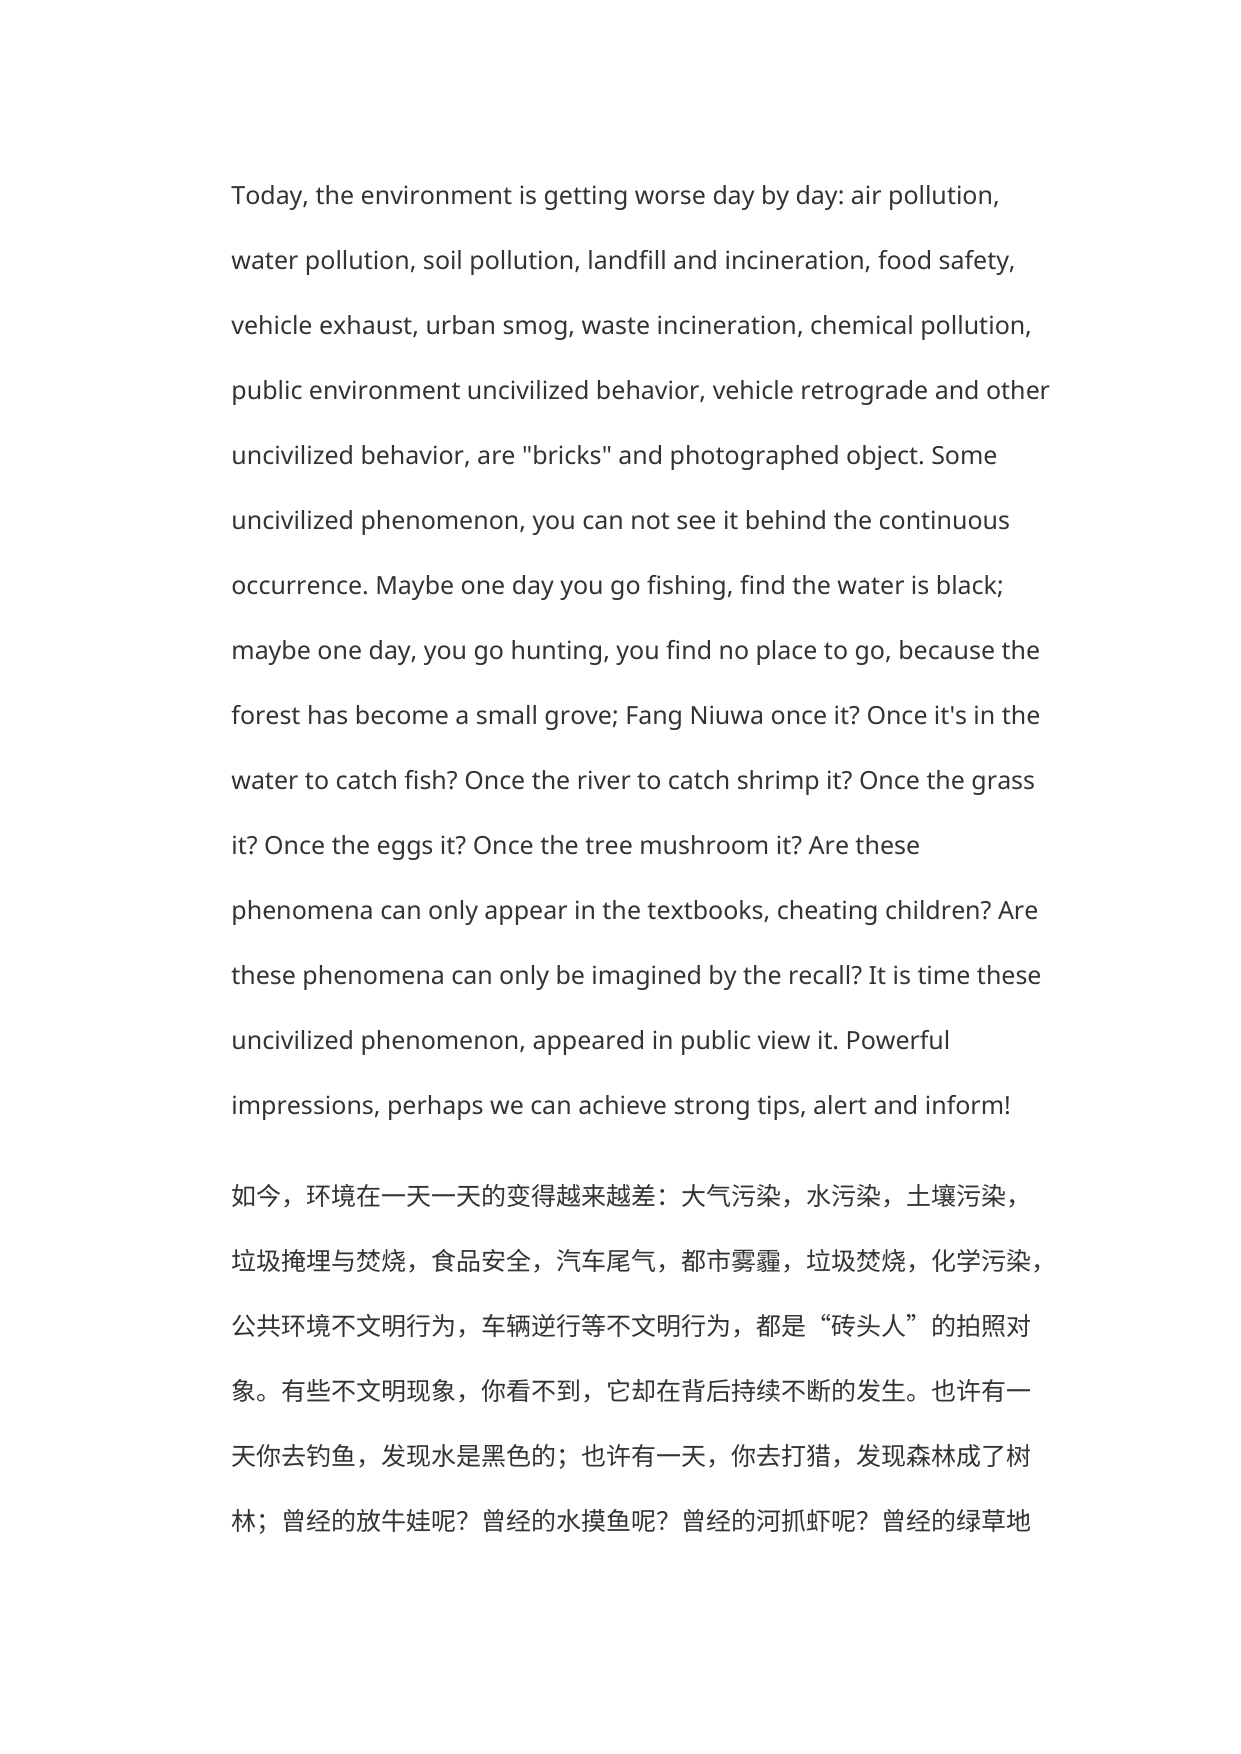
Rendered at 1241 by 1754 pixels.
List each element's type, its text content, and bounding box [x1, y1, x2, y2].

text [231, 1162, 1053, 1552]
text Today, the environment is getting worse day by day: air pollution, water pollution, soil pollution, landfill and incineration, food safety, vehicle exhaust, urban smog, waste incineration, chemical pollution, public environment uncivilized behavior, vehicle retrograde and other uncivilized behavior, are "bricks" and photographed object. Some uncivilized phenomenon, you can not see it behind the continuous occurrence. Maybe one day you go fishing, find the water is black; maybe one day, you go hunting, you find no place to go, because the forest has become a small grove; Fang Niuwa once it? Once it's in the water to catch fish? Once the river to catch shrimp it? Once the grass it? Once the eggs it? Once the tree mushroom it? Are these phenomena can only appear in the textbooks, cheating children? Are these phenomena can only be imagined by the recall? It is time these uncivilized phenomenon, appeared in public view it. Powerful impressions, perhaps we can achieve strong tips, alert and inform! [231, 162, 1053, 1137]
